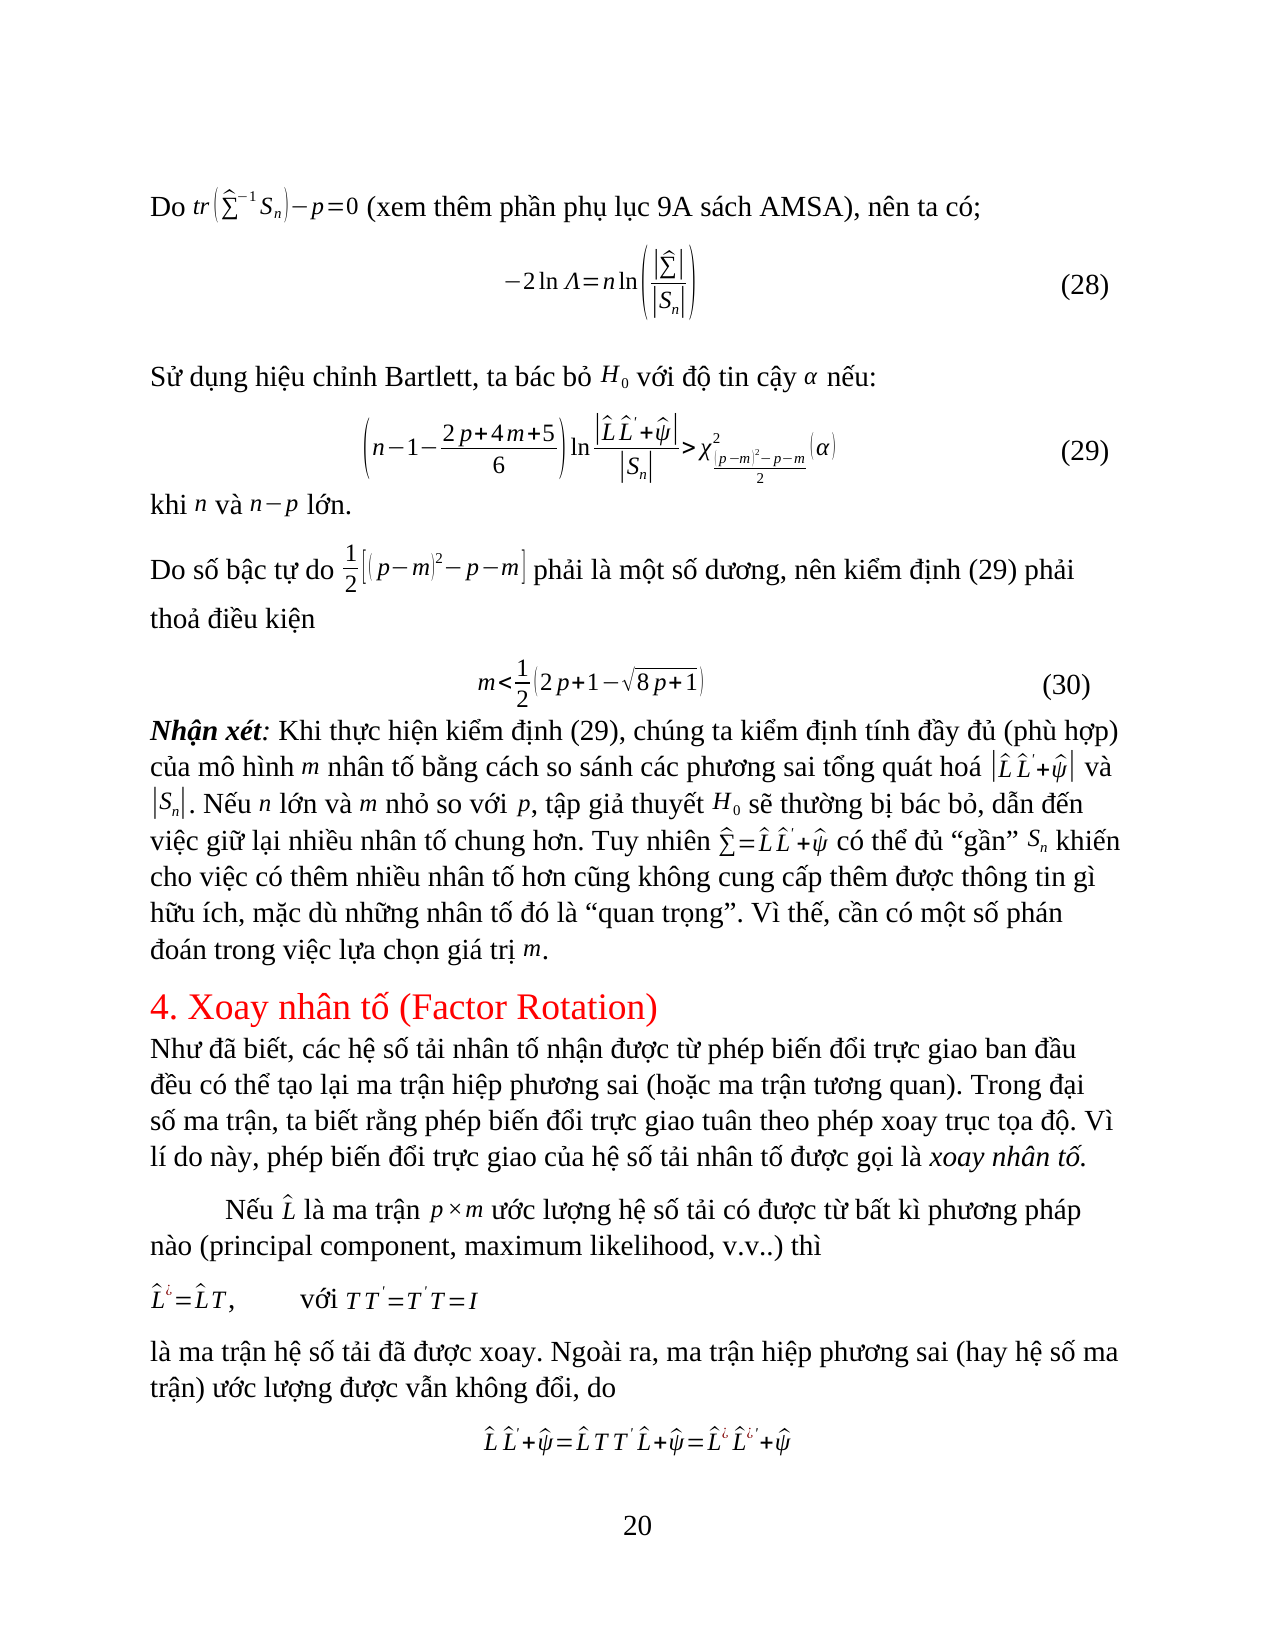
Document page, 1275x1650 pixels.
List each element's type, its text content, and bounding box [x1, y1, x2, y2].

text Nếu là ma trận ước lượng hệ số tải có được từ bất kì phương pháp nào (principal component, maximum likelihood, v.v..) thì [150, 1192, 1125, 1262]
table_header [150, 244, 1049, 323]
table_header (28) [1049, 244, 1124, 323]
table_header (30) [1031, 654, 1124, 713]
text khi và lớn. [150, 487, 1125, 520]
text , với [150, 1281, 1125, 1315]
table_header (29) [1049, 412, 1124, 487]
subtitle 4. Xoay nhân tố (Factor Rotation) [150, 984, 1125, 1028]
table_header [150, 412, 1049, 487]
text Như đã biết, các hệ số tải nhân tố nhận được từ phép biến đổi trực giao ban đầu đều có thể tạo lại ma trận hiệp phương sai (hoặc ma trận tương quan). Trong đại số ma trận, ta biết rằng phép biến đổi trực giao tuân theo phép xoay trục tọa độ. Vì lí do này, phép biến đổi trực giao của hệ số tải nhân tố được gọi là xoay nhân tố. [150, 1031, 1125, 1173]
text là ma trận hệ số tải đã được xoay. Ngoài ra, ma trận hiệp phương sai (hay hệ số ma trận) ước lượng được vẫn không đổi, do [150, 1334, 1125, 1404]
text Sử dụng hiệu chỉnh Bartlett, ta bác bỏ với độ tin cậy nếu: [150, 323, 1125, 393]
table_header [150, 654, 1031, 713]
text Nhận xét: Khi thực hiện kiểm định (29), chúng ta kiểm định tính đầy đủ (phù hợp) của mô hình nhân tố bằng cách so sánh các phương sai tổng quát hoá và . Nếu lớn và nhỏ so với , tập giả thuyết sẽ thường bị bác bỏ, dẫn đến việc giữ lại nhiều nhân tố chung hơn. Tuy nhiên có thể đủ “gần” khiến cho việc có thêm nhiều nhân tố hơn cũng không cung cấp thêm được thông tin gì hữu ích, mặc dù những nhân tố đó là “quan trọng”. Vì thế, cần có một số phán đoán trong việc lựa chọn giá trị . [150, 713, 1125, 965]
text Do số bậc tự do phải là một số dương, nên kiểm định (29) phải thoả điều kiện [150, 540, 1125, 635]
text Do (xem thêm phần phụ lục 9A sách AMSA), nên ta có; [150, 150, 1125, 225]
